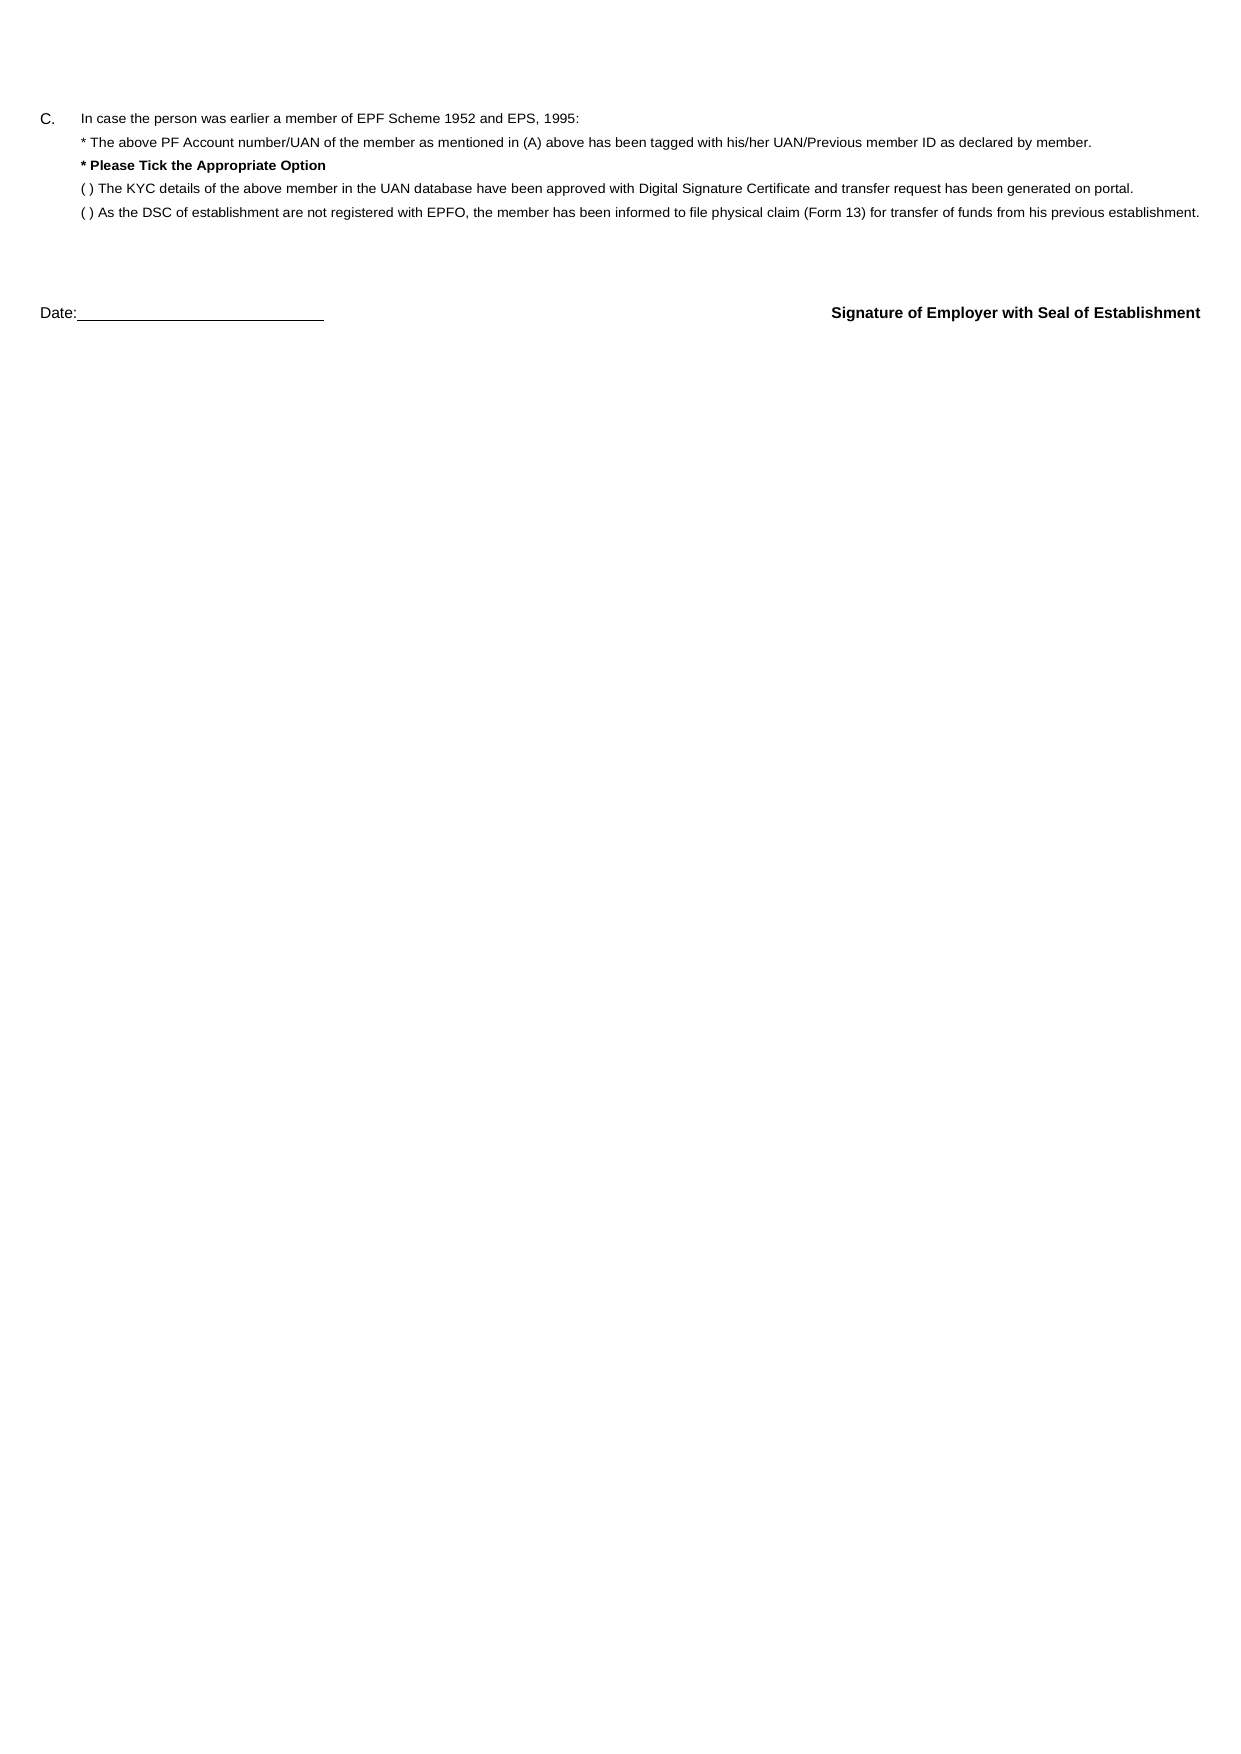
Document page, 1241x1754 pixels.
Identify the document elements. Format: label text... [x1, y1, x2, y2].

text * Please Tick the Appropriate Option [81, 158, 1219, 173]
text ( ) The KYC details of the above member in the UAN database have been approved with Digital Signature Certificate and transfer request has been generated on portal. [81, 181, 1219, 197]
text * The above PF Account number/UAN of the member as mentioned in (A) above has been tagged with his/her UAN/Previous member ID as declared by member. [81, 134, 1219, 150]
list In case the person was earlier a member of EPF Scheme 1952 and EPS, 1995: [40, 110, 1219, 128]
subtitle Date: Signature of Employer with Seal of Establishment [40, 304, 1219, 322]
text ( ) As the DSC of establishment are not registered with EPFO, the member has been informed to file physical claim (Form 13) for transfer of funds from his previous establishment. [81, 204, 1219, 220]
